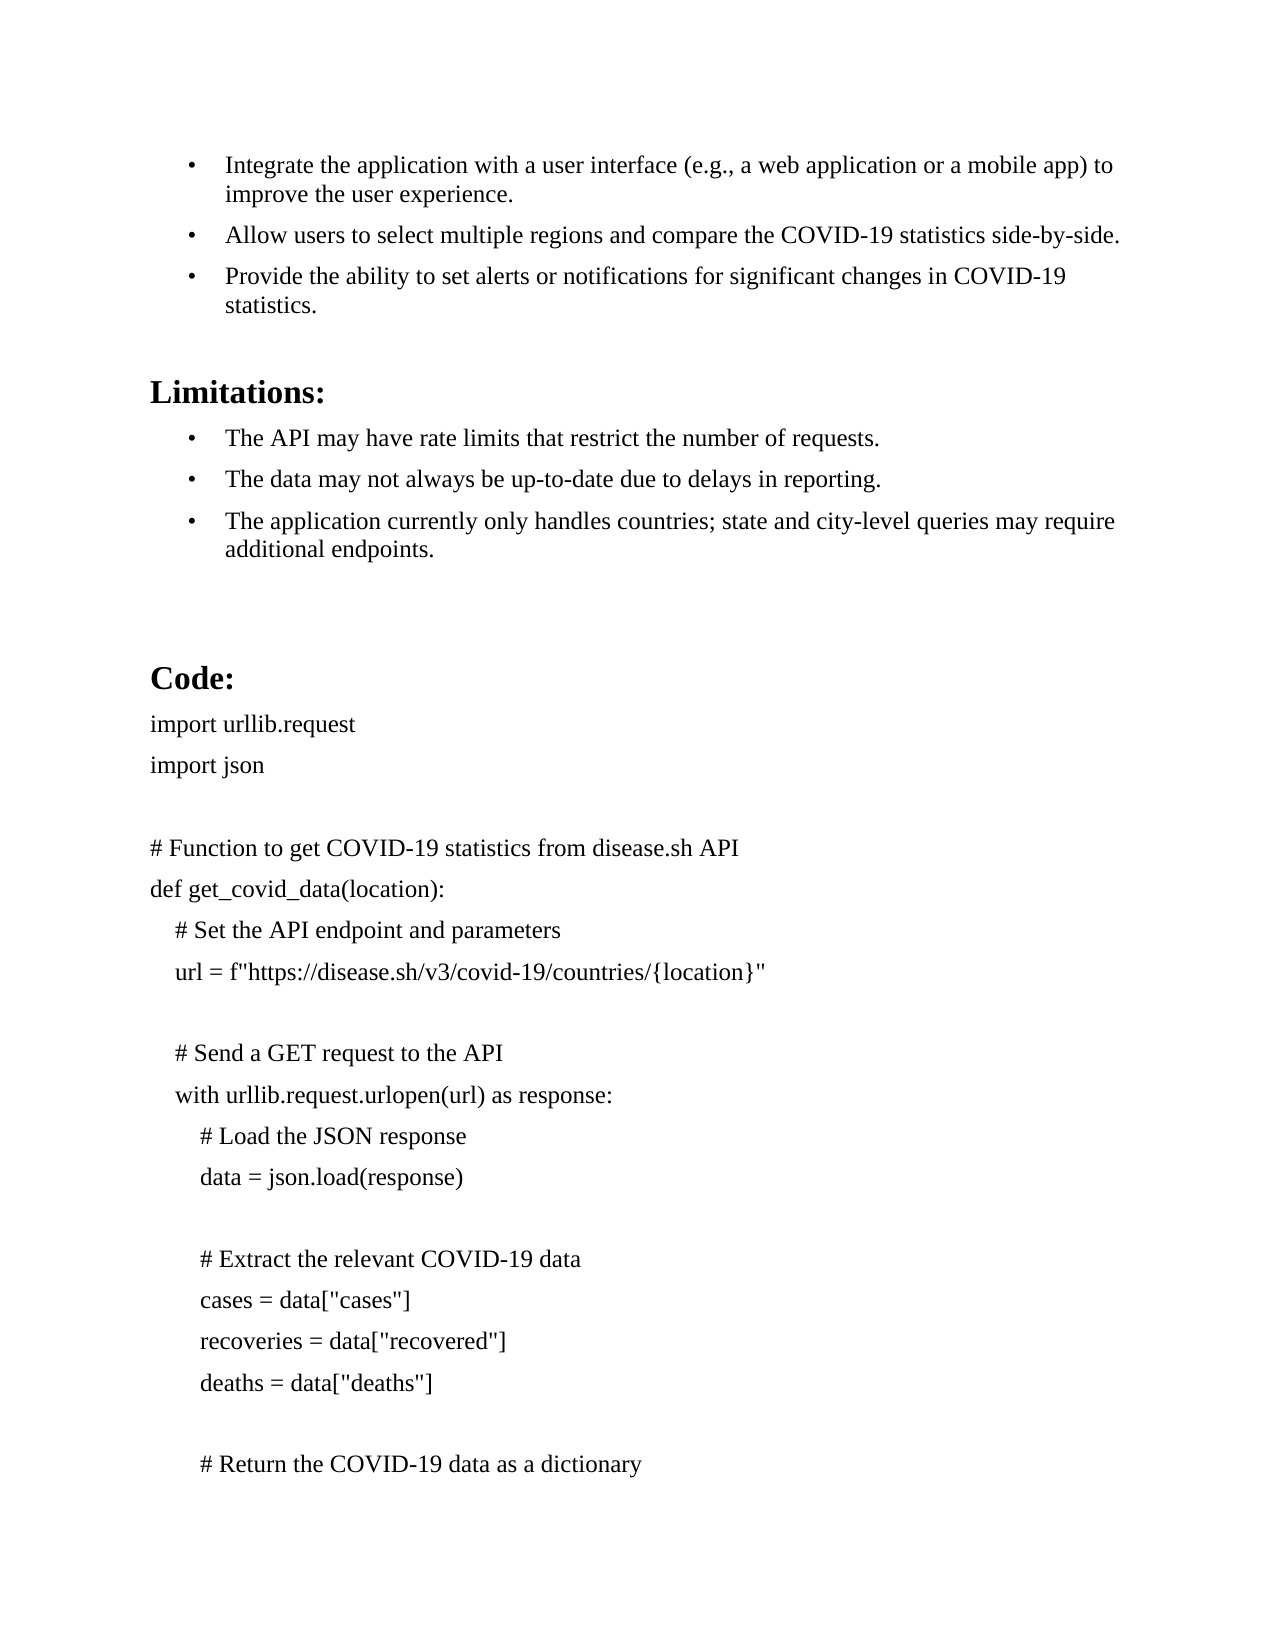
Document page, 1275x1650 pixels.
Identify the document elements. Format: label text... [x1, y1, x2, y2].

text # Function to get COVID-19 statistics from disease.sh API [150, 833, 1125, 862]
text # Set the API endpoint and parameters [150, 915, 1125, 944]
text import json [150, 750, 1125, 779]
text # Return the COVID-19 data as a dictionary [150, 1449, 1125, 1478]
text Limitations: [150, 372, 1125, 411]
text cases = data["cases"] [150, 1285, 1125, 1314]
list Provide the ability to set alerts or notifications for significant changes in COVID-19 statistics. [187, 261, 1125, 319]
text # Send a GET request to the API [150, 1038, 1125, 1067]
list The data may not always be up-to-date due to delays in reporting. [187, 464, 1125, 493]
list The application currently only handles countries; state and city-level queries may require additional endpoints. [187, 506, 1125, 563]
text url = f"https://disease.sh/v3/covid-19/countries/{location}" [150, 957, 1125, 985]
text def get_covid_data(location): [150, 874, 1125, 903]
text data = json.load(response) [150, 1162, 1125, 1191]
text # Load the JSON response [150, 1121, 1125, 1150]
list Allow users to select multiple regions and compare the COVID-19 statistics side-by-side. [187, 220, 1125, 249]
text deaths = data["deaths"] [150, 1368, 1125, 1396]
text # Extract the relevant COVID-19 data [150, 1244, 1125, 1273]
text import urllib.request [150, 709, 1125, 738]
text recoveries = data["recovered"] [150, 1326, 1125, 1355]
text Code: [150, 658, 1125, 697]
text with urllib.request.urlopen(url) as response: [150, 1080, 1125, 1108]
list The API may have rate limits that restrict the number of requests. [187, 423, 1125, 452]
list Integrate the application with a user interface (e.g., a web application or a mobile app) to improve the user experience. [187, 150, 1125, 207]
